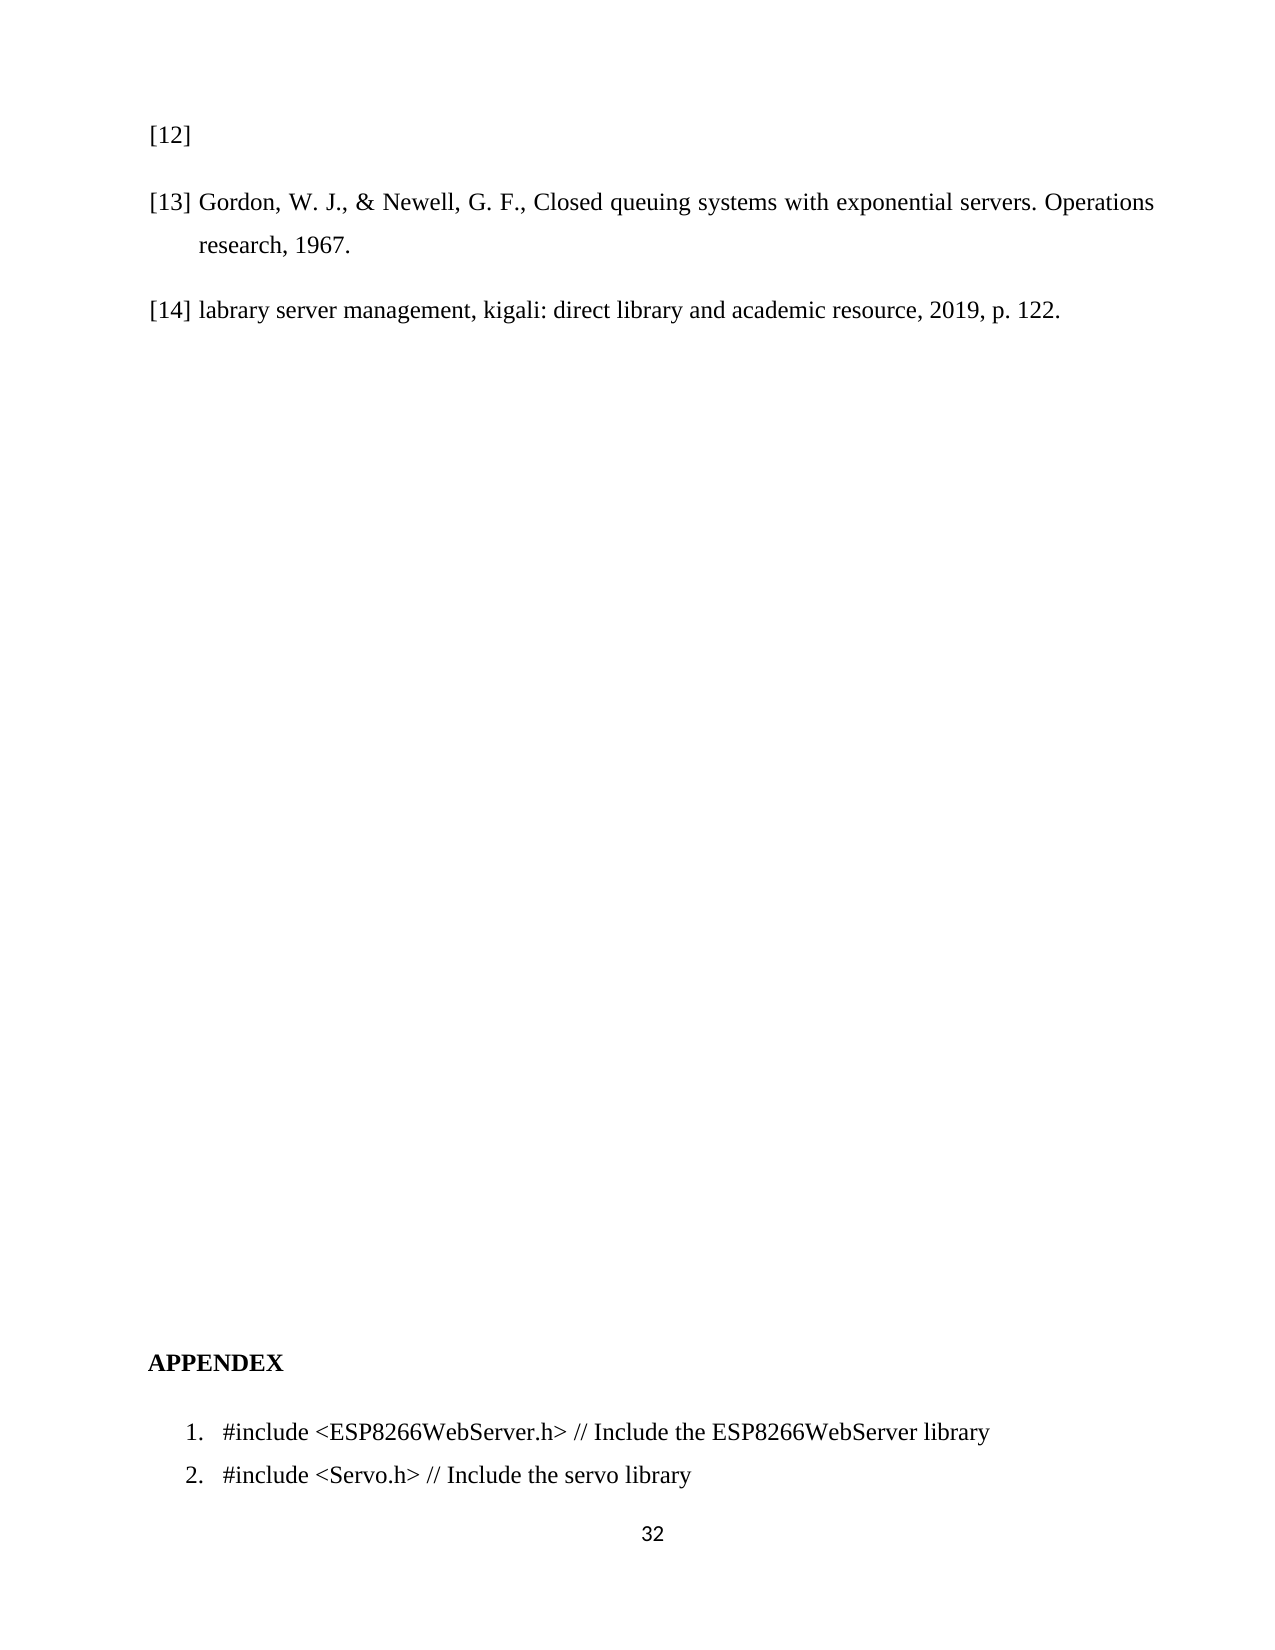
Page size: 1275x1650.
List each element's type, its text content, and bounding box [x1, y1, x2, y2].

list #include <ESP8266WebServer.h> // Include the ESP8266WebServer library [185, 1417, 1157, 1445]
list #include <Servo.h> // Include the servo library [185, 1460, 1157, 1488]
subtitle APPENDEX [148, 1348, 1157, 1377]
